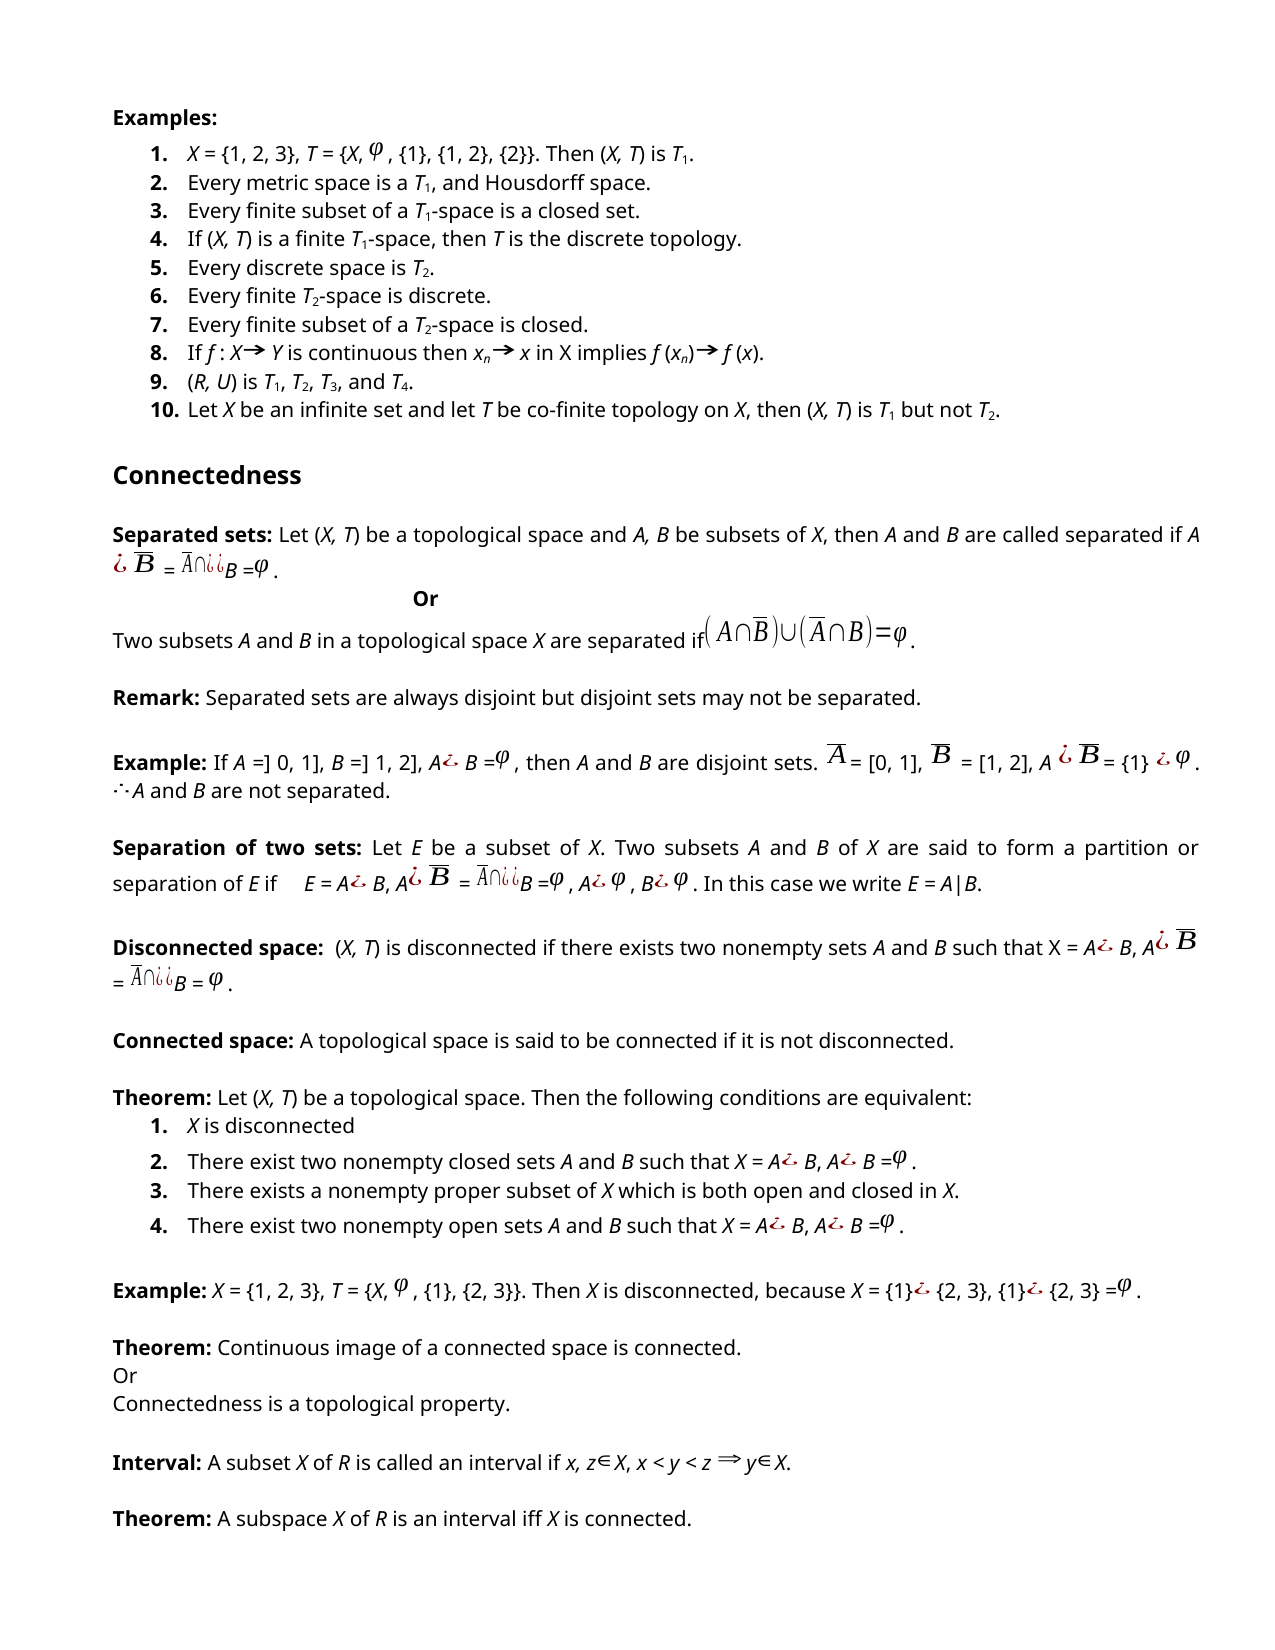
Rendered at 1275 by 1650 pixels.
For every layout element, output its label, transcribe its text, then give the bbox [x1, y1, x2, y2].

text Example: If A =] 0, 1], B =] 1, 2], AB =, then A and B are disjoint sets. = [0, 1], = [1, 2], A = {1} . A and B are not separated. [112, 740, 1200, 805]
list Every finite T2-space is discrete. [150, 281, 1200, 310]
text Theorem: Continuous image of a connected space is connected. [112, 1333, 1200, 1361]
text Examples: [112, 103, 1200, 132]
text Interval: A subset X of R is called an interval if x, zX, x < y < z yX. [112, 1446, 1200, 1476]
list Every metric space is a T1, and Housdorff space. [150, 168, 1200, 196]
text Or [337, 584, 1200, 613]
text Theorem: A subspace X of R is an interval iff X is connected. [112, 1504, 1200, 1533]
text Connectedness [112, 458, 1200, 492]
text Example: X = {1, 2, 3}, T = {X, , {1}, {2, 3}}. Then X is disconnected, because X = {1}{2, 3}, {1}{2, 3} =. [112, 1268, 1200, 1304]
list (R, U) is T1, T2, T3, and T4. [150, 367, 1200, 395]
text Or [112, 1361, 1200, 1389]
text Separated sets: Let (X, T) be a topological space and A, B be subsets of X, then A and B are called separated if A = B =. [112, 520, 1200, 584]
list Every discrete space is T2. [150, 253, 1200, 281]
text Remark: Separated sets are always disjoint but disjoint sets may not be separated. [112, 683, 1200, 712]
list Every finite subset of a T2-space is closed. [150, 310, 1200, 338]
list Let X be an infinite set and let T be co-finite topology on X, then (X, T) is T1 but not T2. [150, 395, 1200, 424]
text Connected space: A topological space is said to be connected if it is not disconnected. [112, 1026, 1200, 1054]
list If (X, T) is a finite T1-space, then T is the discrete topology. [150, 224, 1200, 253]
list There exist two nonempty closed sets A and B such that X = AB, AB =. [150, 1140, 1200, 1176]
list X = {1, 2, 3}, T = {X, , {1}, {1, 2}, {2}}. Then (X, T) is T1. [150, 132, 1200, 168]
text Connectedness is a topological property. [112, 1389, 1200, 1418]
list X is disconnected [150, 1111, 1200, 1140]
list There exist two nonempty open sets A and B such that X = AB, AB =. [150, 1204, 1200, 1240]
list There exists a nonempty proper subset of X which is both open and closed in X. [150, 1176, 1200, 1204]
list Every finite subset of a T1-space is a closed set. [150, 196, 1200, 224]
text Two subsets A and B in a topological space X are separated if. [112, 613, 1200, 655]
text Separation of two sets: Let E be a subset of X. Two subsets A and B of X are said to form a partition or separation of E if E = AB, A = B =, A, B. In this case we write E = A|B. [112, 833, 1200, 898]
list If f : XY is continuous then xnx in X implies f (xn)f (x). [150, 338, 1200, 367]
text Disconnected space: (X, T) is disconnected if there exists two nonempty sets A and B such that X = AB, A = B = . [112, 926, 1200, 998]
text Theorem: Let (X, T) be a topological space. Then the following conditions are equivalent: [112, 1083, 1200, 1111]
